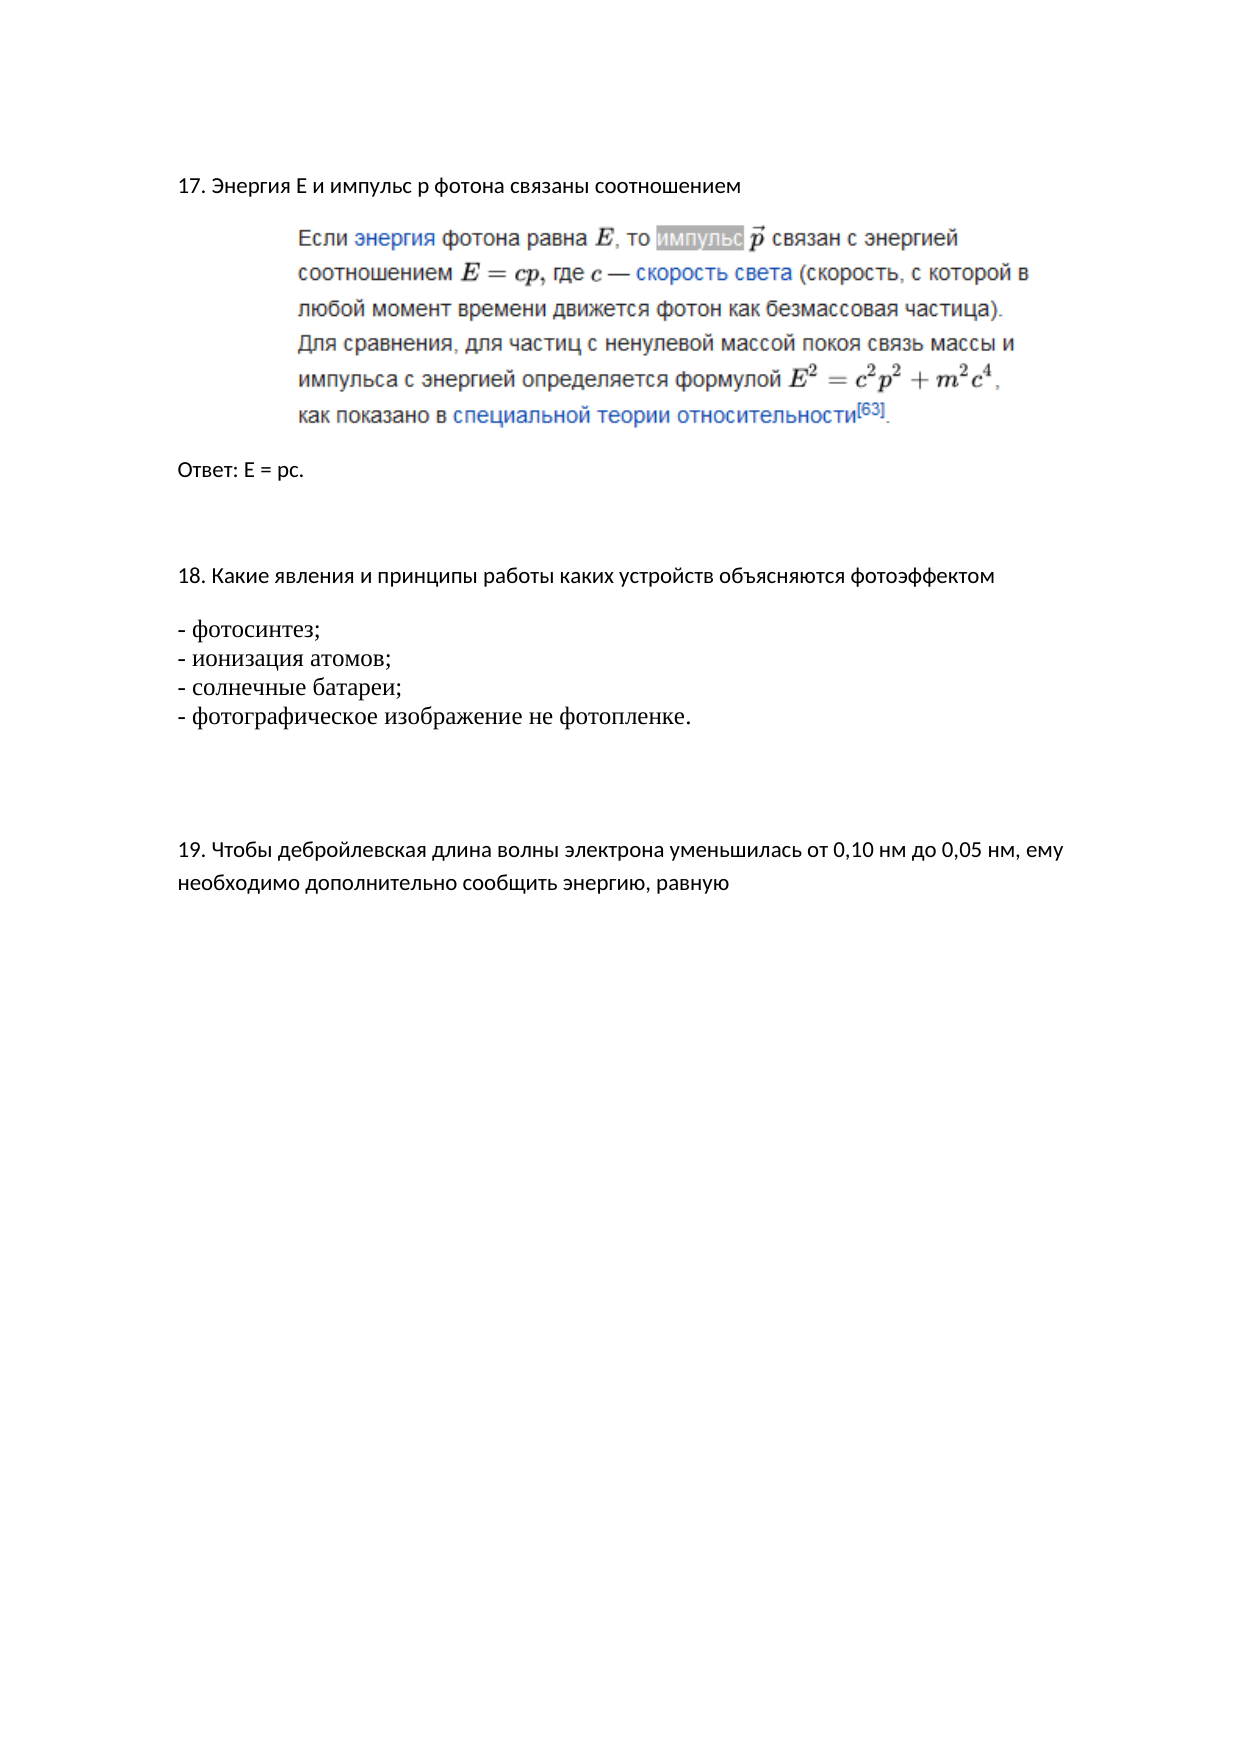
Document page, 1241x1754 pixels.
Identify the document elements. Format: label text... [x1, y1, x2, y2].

text - солнечные батареи; [177, 672, 1152, 701]
text 17. Энергия E и импульс p фотона связаны соотношением [177, 171, 1152, 199]
text 19. Чтобы дебройлевская длина волны электрона уменьшилась от 0,10 нм до 0,05 нм, ему необходимо дополнительно сообщить энергию, равную [177, 836, 1152, 896]
text - фотографическое изображение не фотопленке. [177, 701, 1152, 729]
text - фотосинтез; [177, 614, 1152, 643]
text Ответ: E = pс. [177, 455, 1152, 483]
text 18. Какие явления и принципы работы каких устройств объясняются фотоэффектом [177, 561, 1152, 589]
text - ионизация атомов; [177, 643, 1152, 672]
picture [289, 224, 1040, 431]
